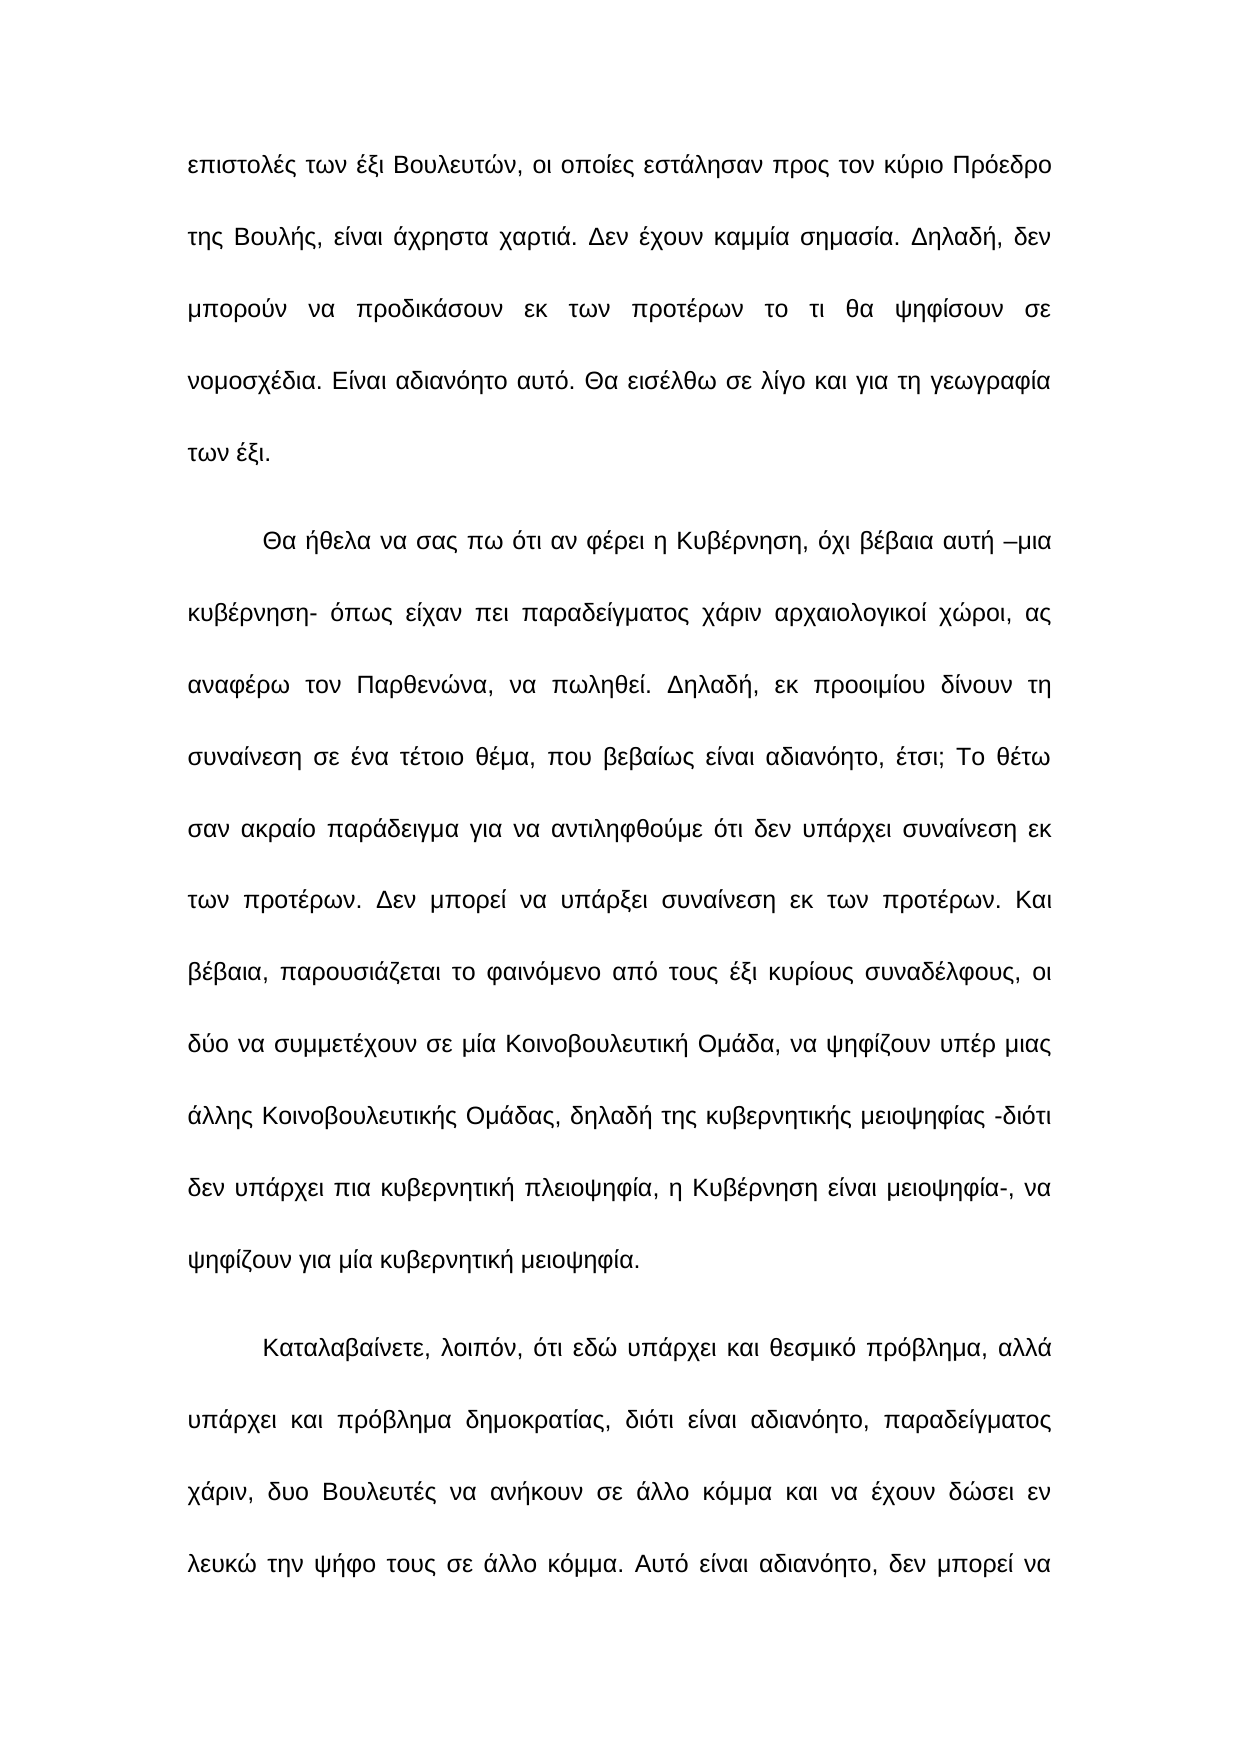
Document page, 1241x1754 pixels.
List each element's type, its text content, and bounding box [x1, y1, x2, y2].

text Θα ήθελα να σας πω ότι αν φέρει η Κυβέρνηση, όχι βέβαια αυτή –μια κυβέρνηση- όπως είχαν πει παραδείγματος χάριν αρχαιολογικοί χώροι, ας αναφέρω τον Παρθενώνα, να πωληθεί. Δηλαδή, εκ προοιμίου δίνουν τη συναίνεση σε ένα τέτοιο θέμα, που βεβαίως είναι αδιανόητο, έτσι; Το θέτω σαν ακραίο παράδειγμα για να αντιληφθούμε ότι δεν υπάρχει συναίνεση εκ των προτέρων. Δεν μπορεί να υπάρξει συναίνεση εκ των προτέρων. Και βέβαια, παρουσιάζεται το φαινόμενο από τους έξι κυρίους συναδέλφους, οι δύο να συμμετέχουν σε μία Κοινοβουλευτική Ομάδα, να ψηφίζουν υπέρ μιας άλλης Κοινοβουλευτικής Ομάδας, δηλαδή της κυβερνητικής μειοψηφίας -διότι δεν υπάρχει πια κυβερνητική πλειοψηφία, η Κυβέρνηση είναι μειοψηφία-, να ψηφίζουν για μία κυβερνητική μειοψηφία. [187, 526, 1053, 1273]
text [187, 150, 1053, 466]
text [187, 1333, 1053, 1578]
